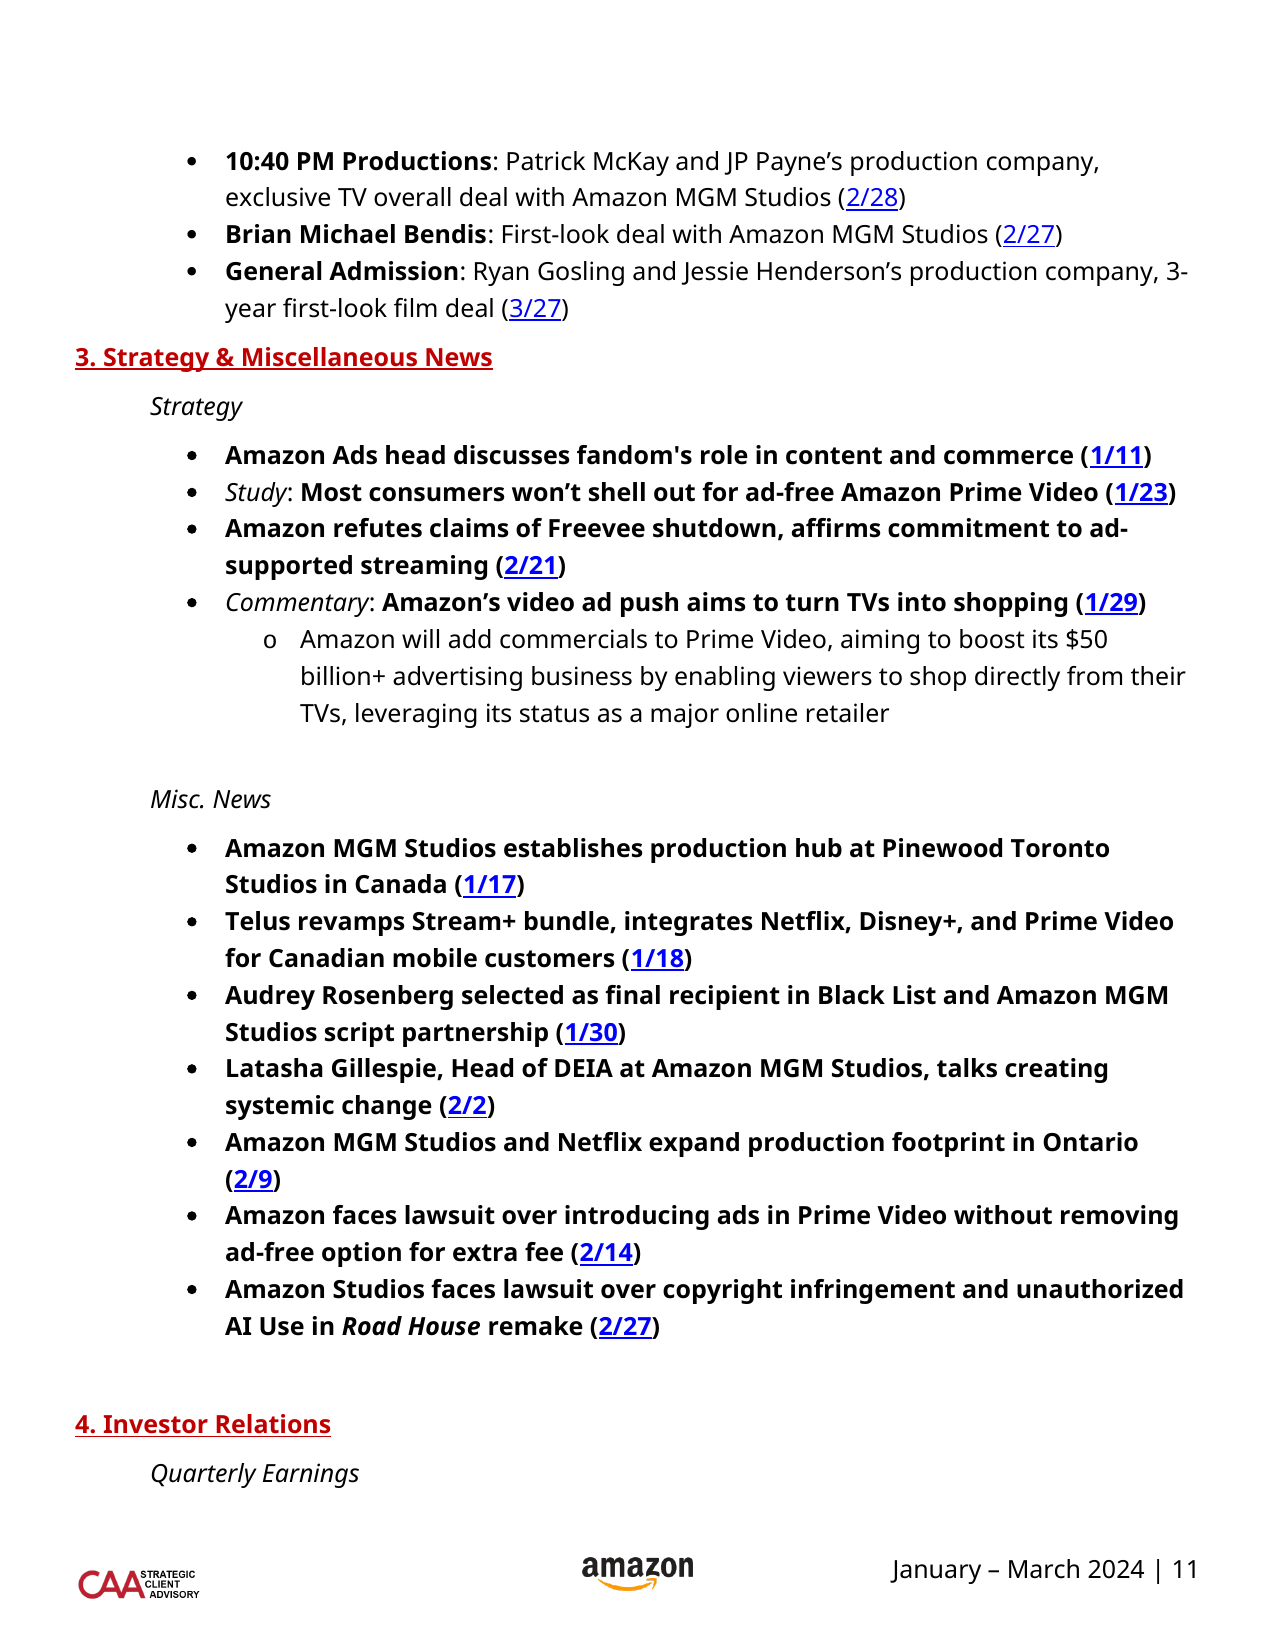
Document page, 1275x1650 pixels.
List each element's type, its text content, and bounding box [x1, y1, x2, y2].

list Commentary: Amazon’s video ad push aims to turn TVs into shopping (1/29) [187, 585, 1200, 619]
picture [75, 1565, 215, 1606]
list Amazon MGM Studios establishes production hub at Pinewood Toronto Studios in Canada (1/17) [187, 830, 1200, 901]
subtitle 3. Strategy & Miscellaneous News [75, 339, 1200, 373]
list Amazon Ads head discusses fandom's role in content and commerce (1/11) [187, 438, 1200, 472]
list Amazon MGM Studios and Netflix expand production footprint in Ontario (2/9) [187, 1124, 1200, 1195]
picture [582, 1557, 693, 1591]
subtitle Misc. News [112, 781, 1200, 815]
list Brian Michael Bendis: First-look deal with Amazon MGM Studios (2/27) [187, 217, 1200, 251]
subtitle Quarterly Earnings [150, 1456, 1200, 1490]
list Amazon refutes claims of Freevee shutdown, affirms commitment to ad-supported streaming (2/21) [187, 511, 1200, 582]
list Audrey Rosenberg selected as final recipient in Black List and Amazon MGM Studios script partnership (1/30) [187, 977, 1200, 1048]
list Amazon will add commercials to Prime Video, aiming to boost its $50 billion+ advertising business by enabling viewers to shop directly from their TVs, leveraging its status as a major online retailer [262, 621, 1200, 729]
list Study: Most consumers won’t shell out for ad-free Amazon Prime Video (1/23) [187, 474, 1200, 508]
list General Admission: Ryan Gosling and Jessie Henderson’s production company, 3-year first-look film deal (3/27) [187, 253, 1200, 324]
list Telus revamps Stream+ bundle, integrates Netflix, Disney+, and Prime Video for Canadian mobile customers (1/18) [187, 904, 1200, 975]
list Amazon faces lawsuit over introducing ads in Prime Video without removing ad-free option for extra fee (2/14) [187, 1198, 1200, 1269]
list Amazon Studios faces lawsuit over copyright infringement and unauthorized AI Use in Road House remake (2/27) [187, 1272, 1200, 1342]
subtitle Strategy [150, 388, 1200, 423]
subtitle 4. Investor Relations [75, 1407, 1200, 1441]
list 10:40 PM Productions: Patrick McKay and JP Payne’s production company, exclusive TV overall deal with Amazon MGM Studios (2/28) [187, 143, 1200, 214]
list Latasha Gillespie, Head of DEIA at Amazon MGM Studios, talks creating systemic change (2/2) [187, 1051, 1200, 1122]
